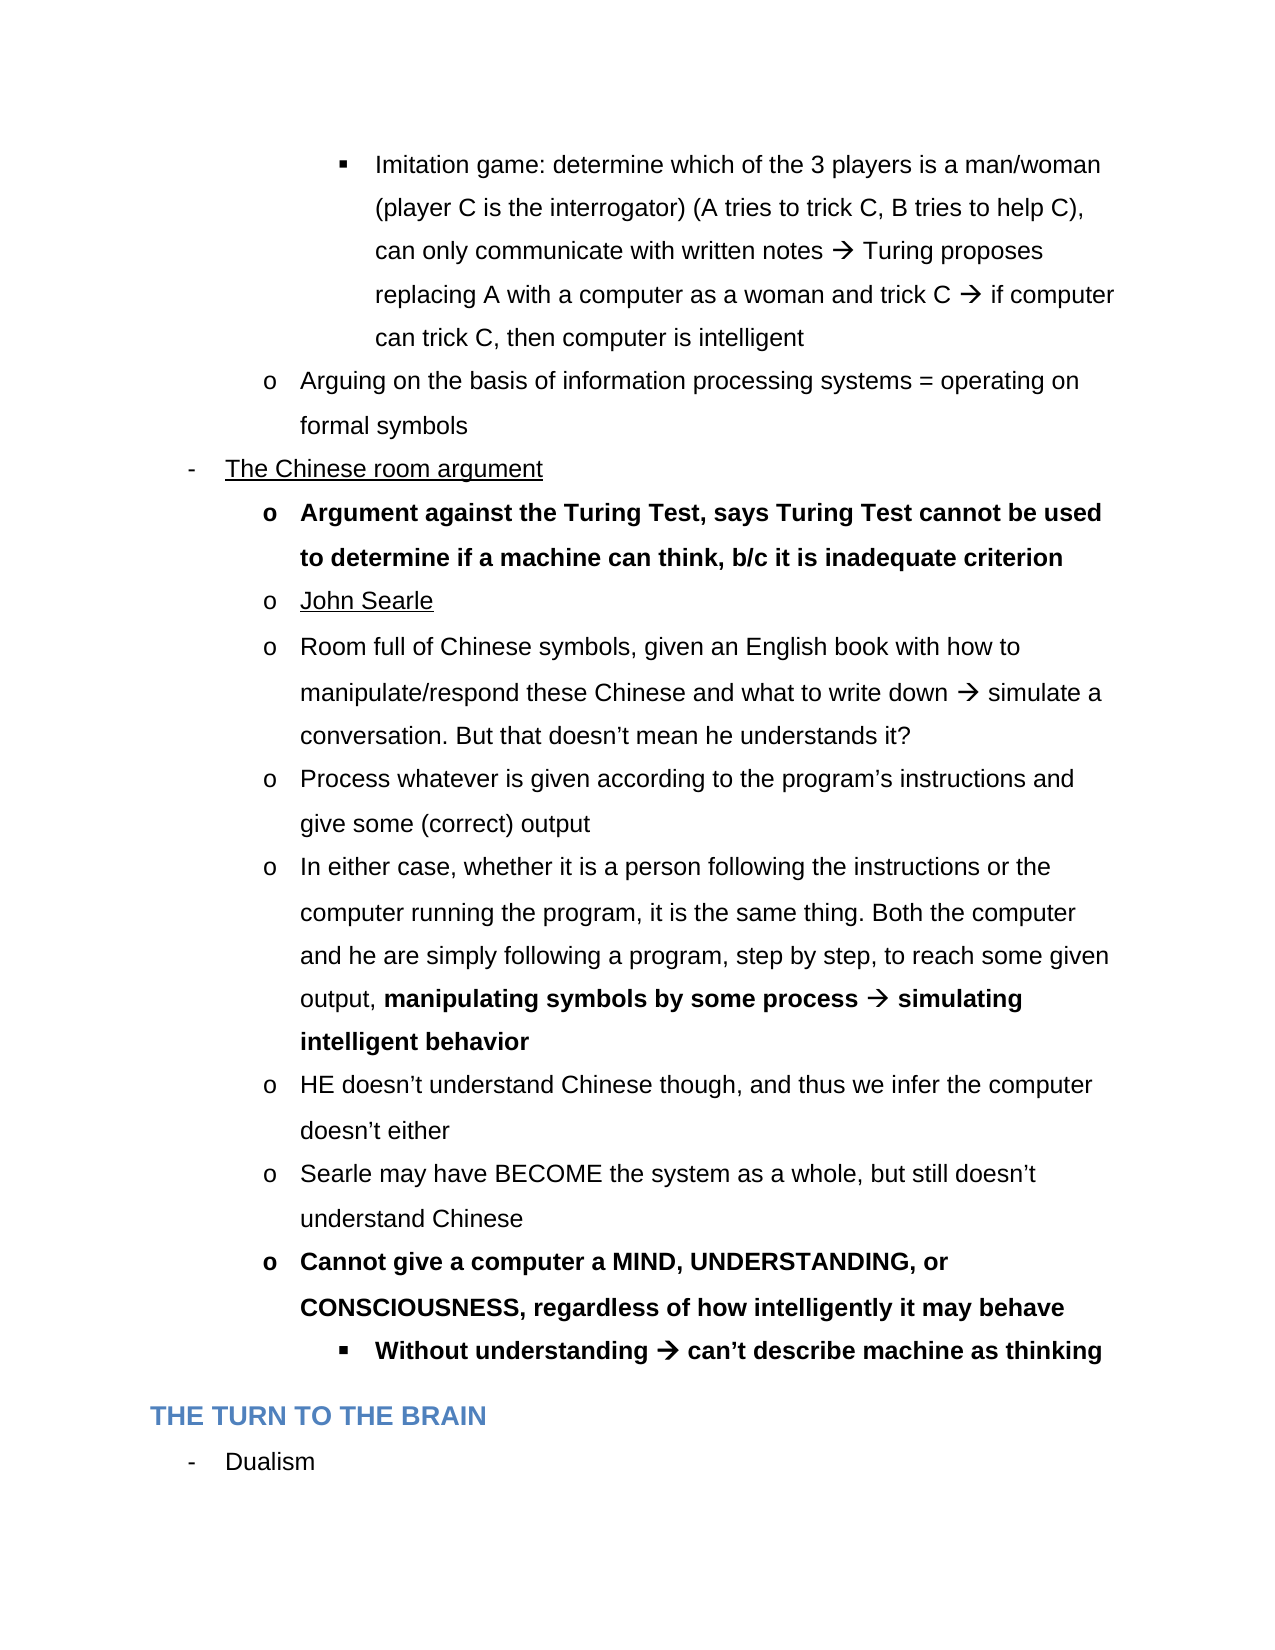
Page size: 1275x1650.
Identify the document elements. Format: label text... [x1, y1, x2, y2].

list Arguing on the basis of information processing systems = operating on formal symbols [262, 366, 1125, 440]
list The Chinese room argument [187, 454, 1125, 483]
list In either case, whether it is a person following the instructions or the computer running the program, it is the same thing. Both the computer and he are simply following a program, step by step, to reach some given output, manipulating symbols by some process simulating intelligent behavior [262, 852, 1125, 1056]
list Argument against the Turing Test, says Turing Test cannot be used to determine if a machine can think, b/c it is inadequate criterion [262, 497, 1125, 572]
list Room full of Chinese symbols, given an English book with how to manipulate/respond these Chinese and what to write down simulate a conversation. But that doesn’t mean he understands it? [262, 632, 1125, 749]
list Without understanding can’t describe machine as thinking [337, 1336, 1125, 1364]
list Imitation game: determine which of the 3 players is a man/woman (player C is the interrogator) (A tries to trick C, B tries to help C), can only communicate with written notes Turing proposes replacing A with a computer as a woman and trick C if computer can trick C, then computer is intelligent [337, 150, 1125, 352]
list Searle may have BECOME the system as a whole, but still doesn’t understand Chinese [262, 1159, 1125, 1233]
list Cannot give a computer a MIND, UNDERSTANDING, or CONSCIOUSNESS, regardless of how intelligently it may behave [262, 1247, 1125, 1321]
list HE doesn’t understand Chinese though, and thus we infer the computer doesn’t either [262, 1070, 1125, 1144]
subtitle THE TURN TO THE BRAIN [150, 1400, 1125, 1431]
list Process whatever is given according to the program’s instructions and give some (correct) output [262, 764, 1125, 838]
list John Searle [262, 586, 1125, 617]
list Dualism [187, 1447, 1125, 1475]
